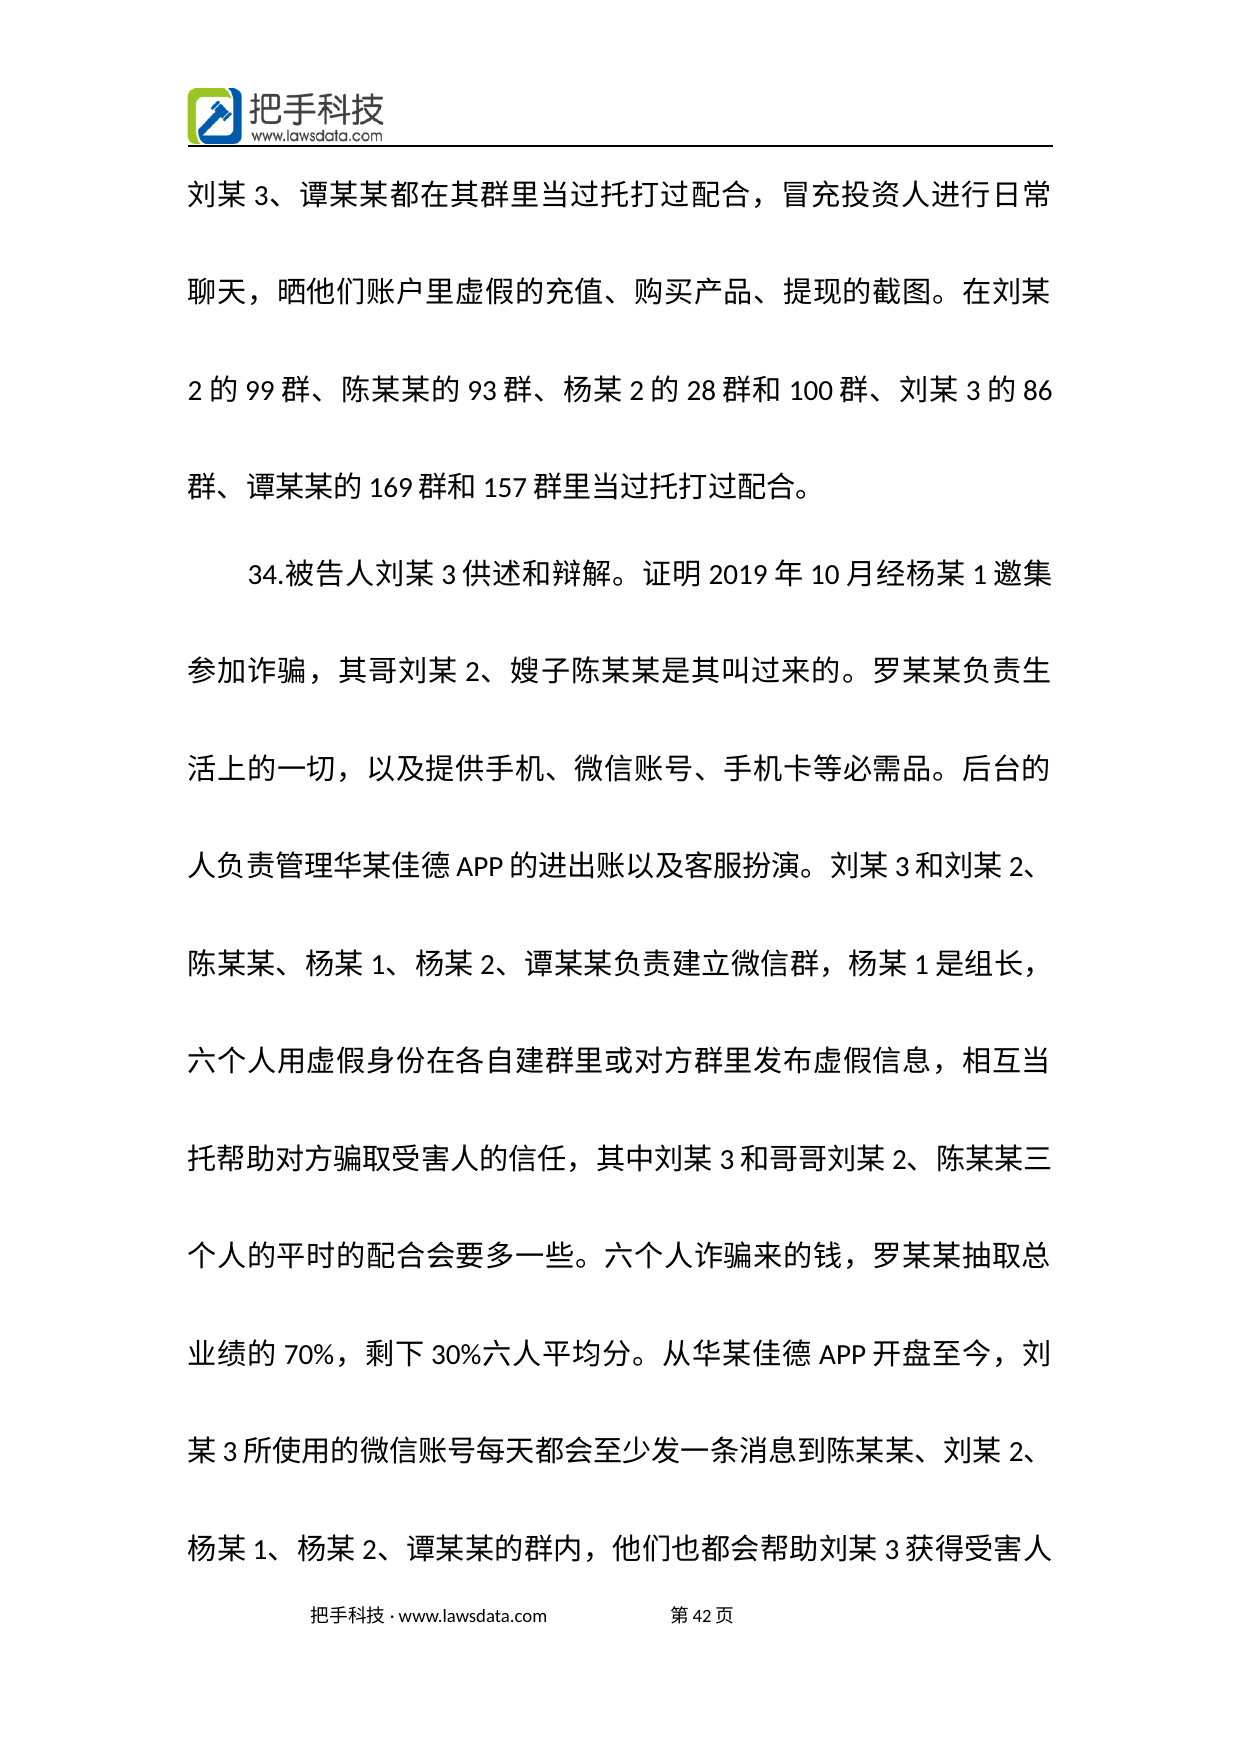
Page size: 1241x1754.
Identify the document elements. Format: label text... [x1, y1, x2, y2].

picture [187, 88, 384, 144]
